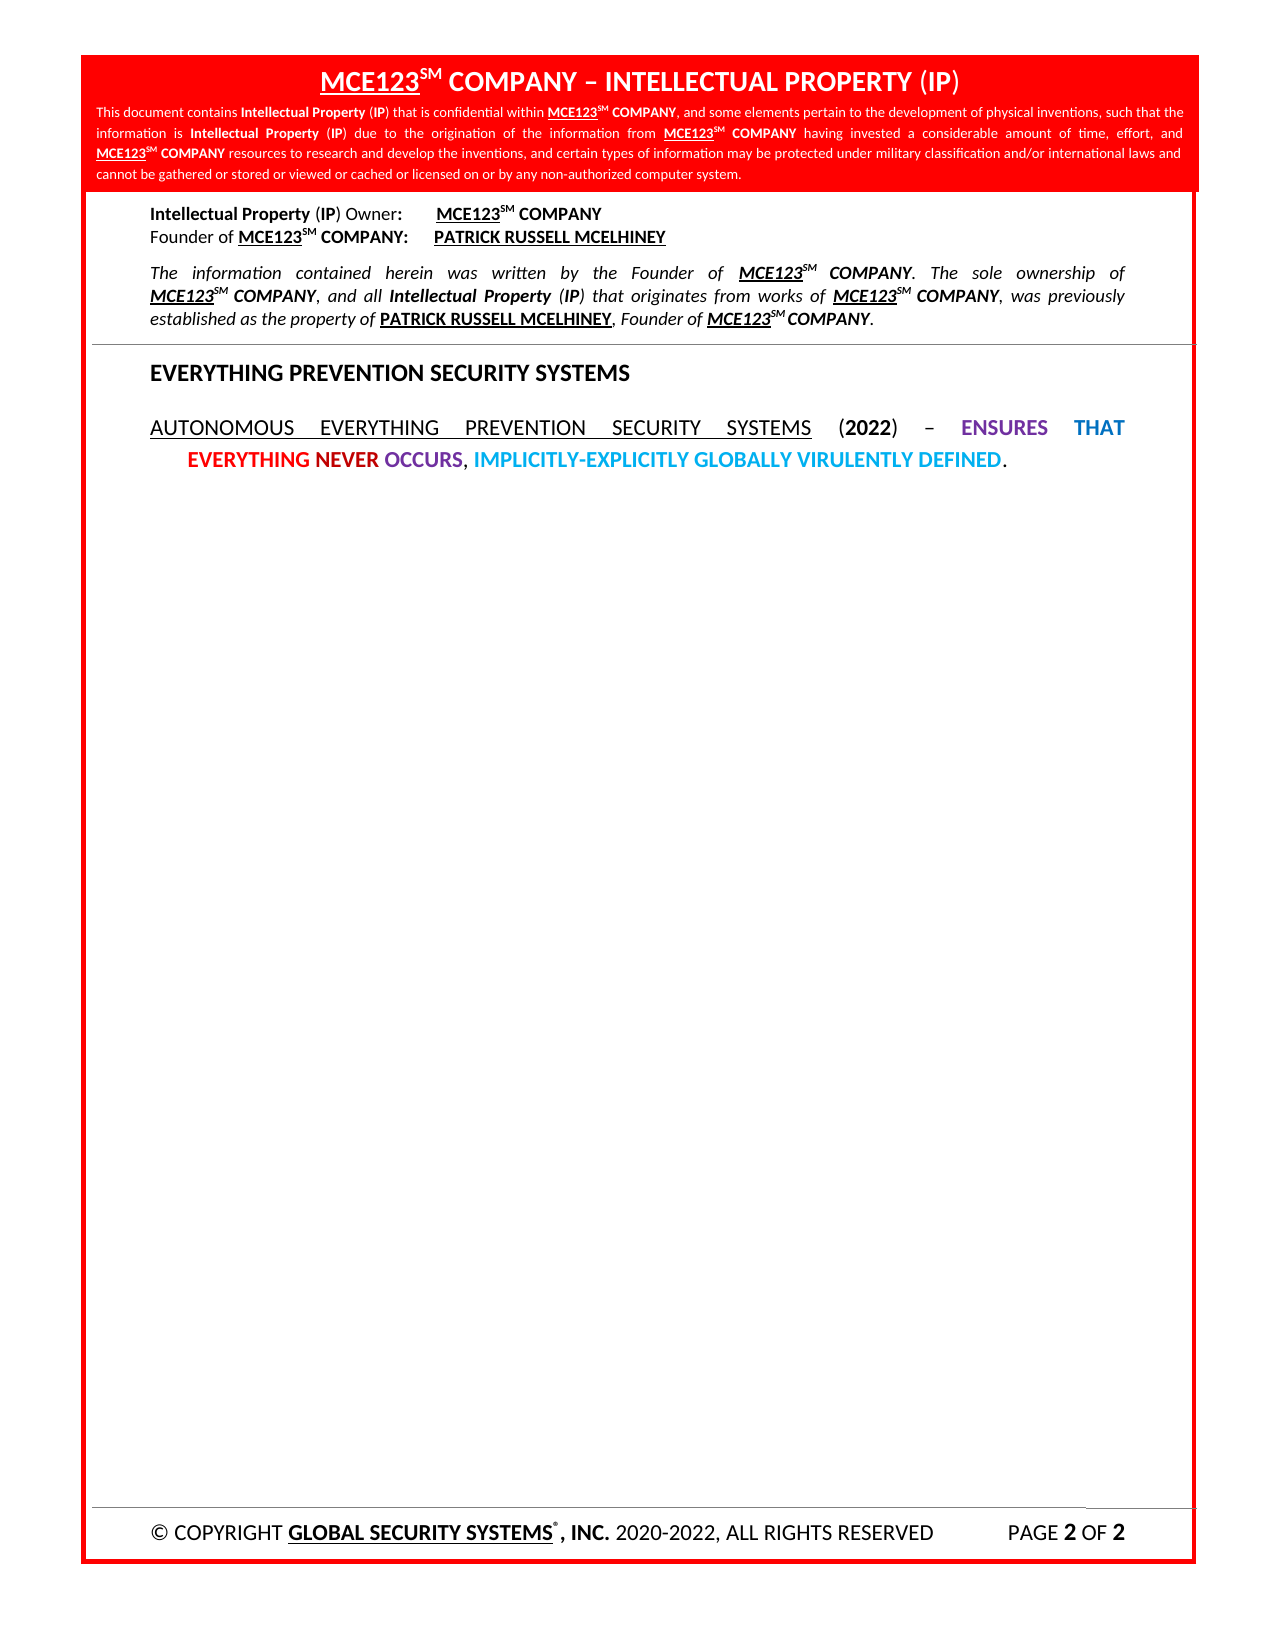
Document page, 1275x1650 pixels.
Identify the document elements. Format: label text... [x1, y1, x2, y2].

text EVERYTHING PREVENTION SECURITY SYSTEMS [150, 358, 1125, 388]
text AUTONOMOUS EVERYTHING PREVENTION SECURITY SYSTEMS (2022) – ENSURES THAT EVERYTHING NEVER OCCURS, IMPLICITLY-EXPLICITLY GLOBALLY VIRULENTLY DEFINED. [150, 413, 1125, 474]
